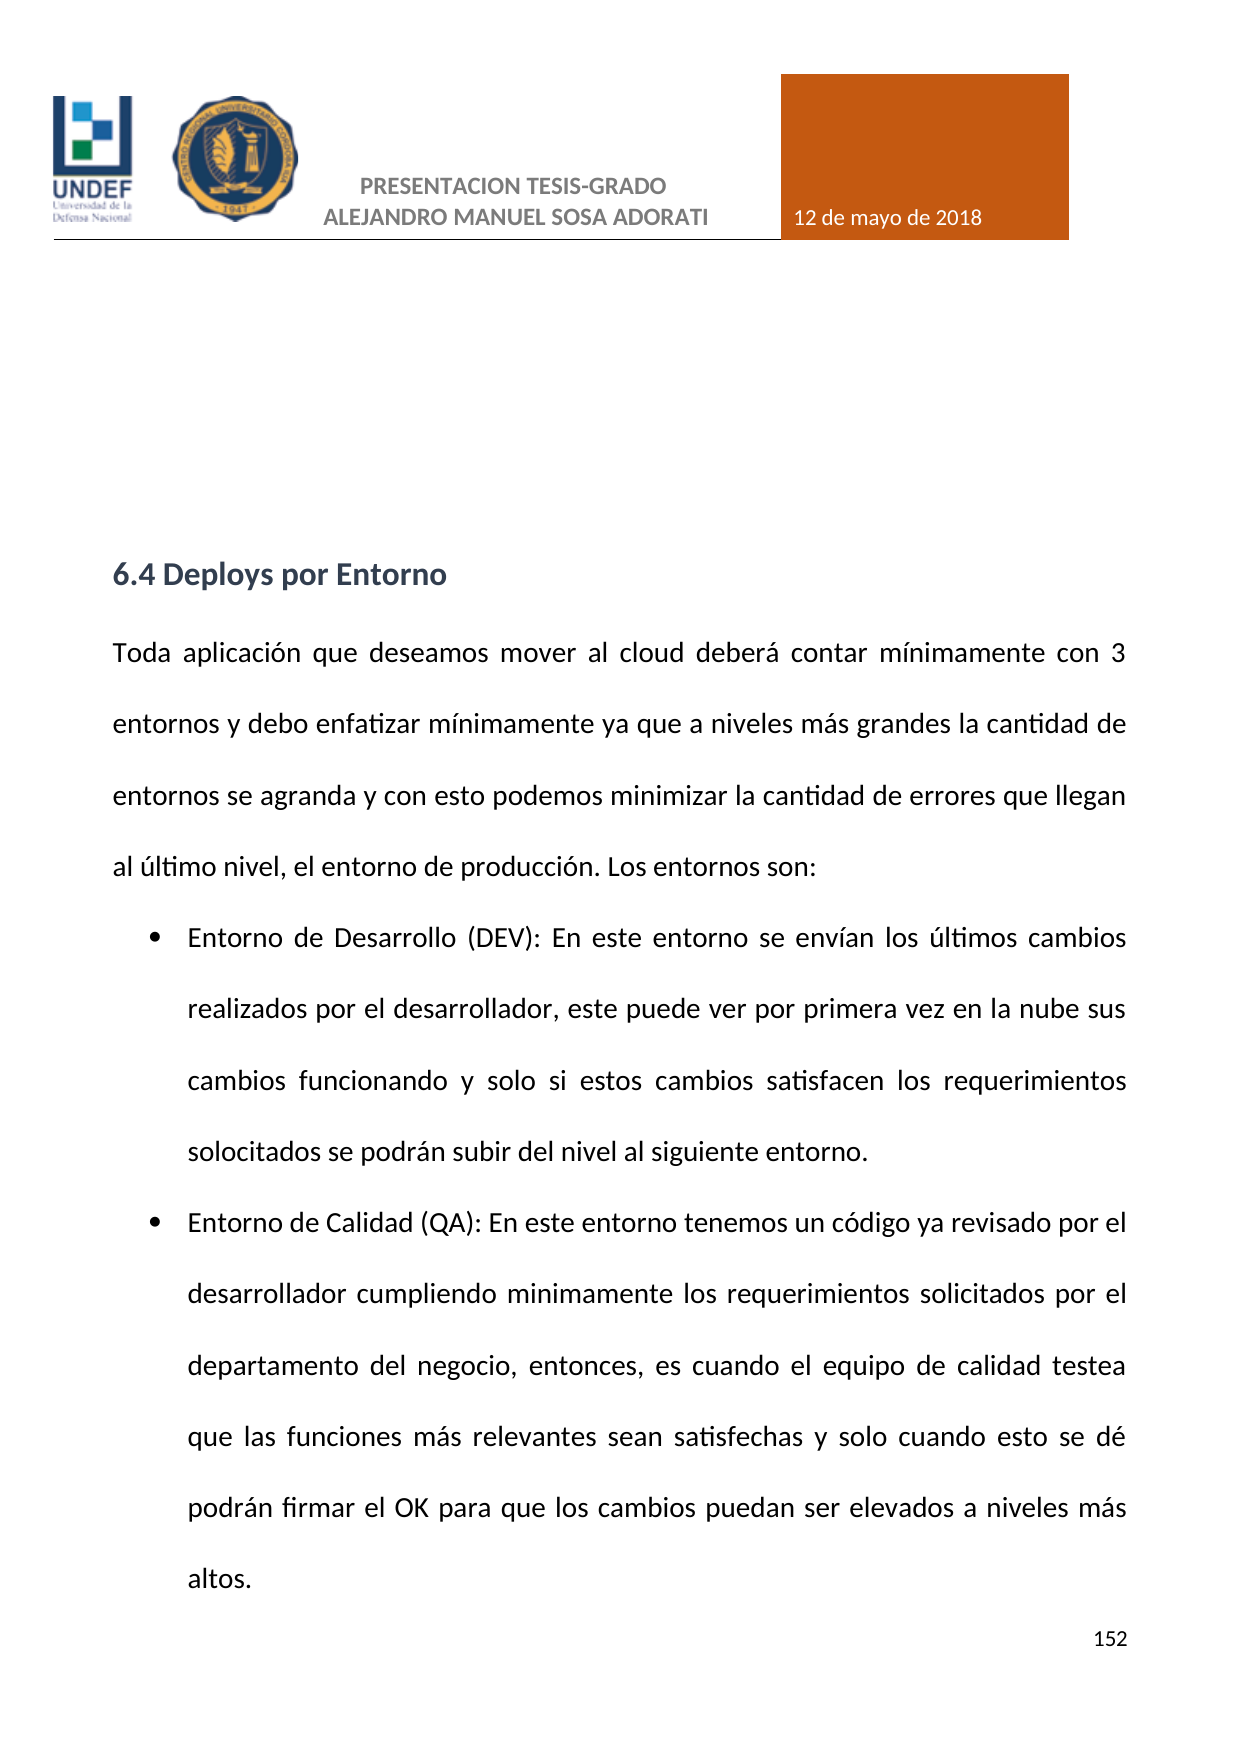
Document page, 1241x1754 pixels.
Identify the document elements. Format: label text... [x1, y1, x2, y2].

list Entorno de Desarrollo (DEV): En este entorno se envían los últimos cambios realizados por el desarrollador, este puede ver por primera vez en la nube sus cambios funcionando y solo si estos cambios satisfacen los requerimientos solocitados se podrán subir del nivel al siguiente entorno. [150, 919, 1128, 1169]
picture [52, 96, 299, 222]
text 6.4 Deploys por Entorno [112, 553, 1128, 594]
text Toda aplicación que deseamos mover al cloud deberá contar mínimamente con 3 entornos y debo enfatizar mínimamente ya que a niveles más grandes la cantidad de entornos se agranda y con esto podemos minimizar la cantidad de errores que llegan al último nivel, el entorno de producción. Los entornos son: [112, 634, 1128, 884]
list Entorno de Calidad (QA): En este entorno tenemos un código ya revisado por el desarrollador cumpliendo minimamente los requerimientos solicitados por el departamento del negocio, entonces, es cuando el equipo de calidad testea que las funciones más relevantes sean satisfechas y solo cuando esto se dé podrán firmar el OK para que los cambios puedan ser elevados a niveles más altos. [150, 1204, 1128, 1596]
